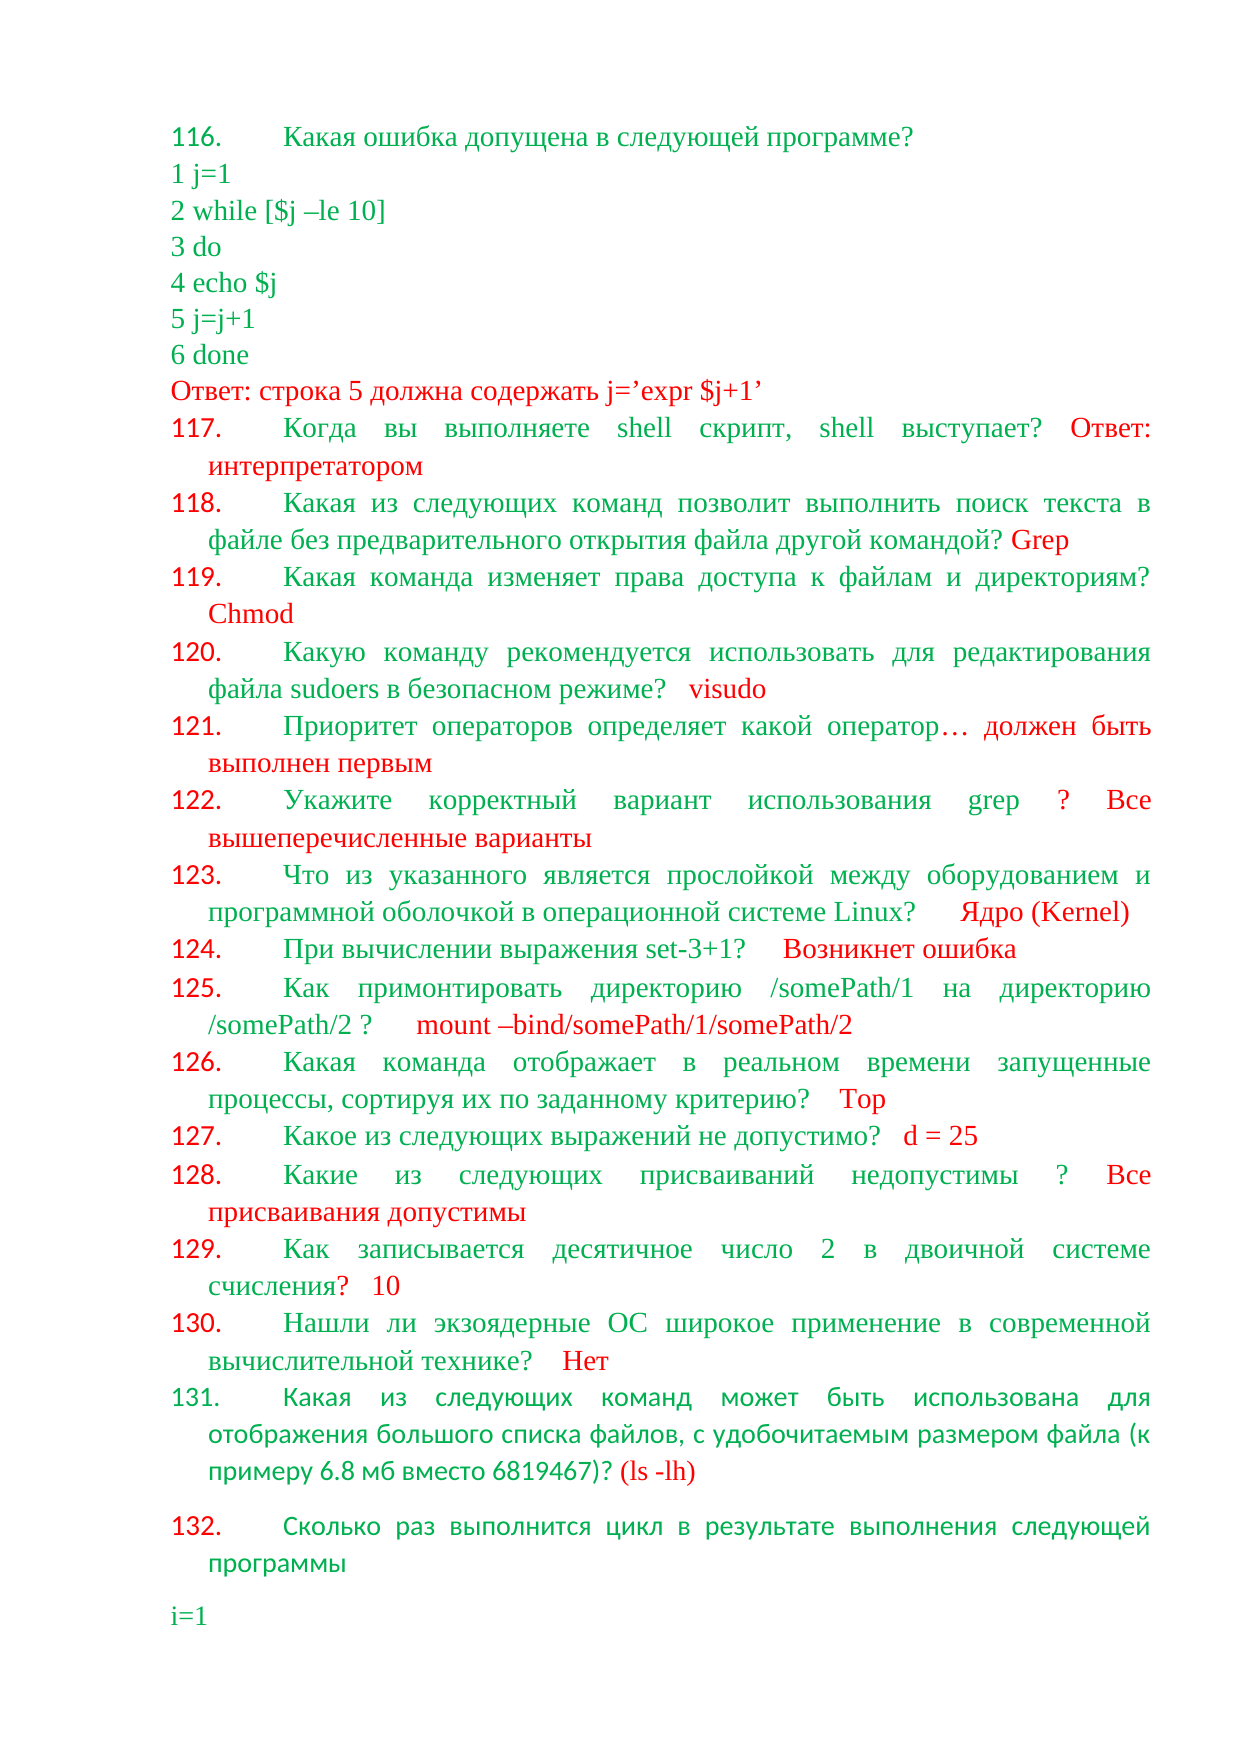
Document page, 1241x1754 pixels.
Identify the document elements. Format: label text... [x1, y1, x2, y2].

list Укажите корректный вариант использования grep ? Все вышеперечисленные варианты [170, 781, 1152, 853]
text 4 echo $j [170, 265, 1152, 298]
text 2 while [$j –le 10] [170, 193, 1152, 226]
text 5 j=j+1 [170, 301, 1152, 335]
list Нашли ли экзоядерные ОС широкое применение в современной вычислительной технике? Нет [170, 1304, 1152, 1376]
list Какая ошибка допущена в следующей программе? [170, 118, 1152, 154]
list Какая команда изменяет права доступа к файлам и директориям? Chmod [170, 558, 1152, 630]
list Какое из следующих выражений не допустимо? d = 25 [170, 1117, 1152, 1153]
list Что из указанного является прослойкой между оборудованием и программной оболочкой в операционной системе Linux? Ядро (Kernel) [170, 856, 1152, 928]
list Какую команду рекомендуется использовать для редактирования файла sudoers в безопасном режиме? visudo [170, 633, 1152, 704]
text 1 j=1 [170, 157, 1152, 190]
list Когда вы выполняете shell скрипт, shell выступает? Ответ: интерпретатором [170, 409, 1152, 481]
list Какие из следующих присваиваний недопустимы ? Все присваивания допустимы [170, 1156, 1152, 1228]
list Как записывается десятичное число 2 в двоичной системе счисления? 10 [170, 1230, 1152, 1302]
text 6 done [170, 337, 1152, 371]
list Как примонтировать директорию /somePath/1 на директорию /somePath/2 ? mount –bind/somePath/1/somePath/2 [170, 969, 1152, 1040]
list Какая из следующих команд может быть использована для отображения большого списка файлов, с удобочитаемым размером файла (к примеру 6.8 мб вместо 6819467)? (ls -lh) [170, 1379, 1152, 1487]
list Приоритет операторов определяет какой оператор… должен быть выполнен первым [170, 707, 1152, 779]
list Сколько раз выполнится цикл в результате выполнения следующей программы [170, 1507, 1152, 1579]
list Какая команда отображает в реальном времени запущенные процессы, сортируя их по заданному критерию? Top [170, 1043, 1152, 1115]
text 3 do [170, 229, 1152, 262]
text i=1 [170, 1599, 1152, 1631]
text Ответ: строка 5 должна содержать j=’expr $j+1’ [170, 373, 1152, 407]
list Какая из следующих команд позволит выполнить поиск текста в файле без предварительного открытия файла другой командой? Grep [170, 484, 1152, 556]
list При вычислении выражения set-3+1? Возникнет ошибка [170, 930, 1152, 966]
